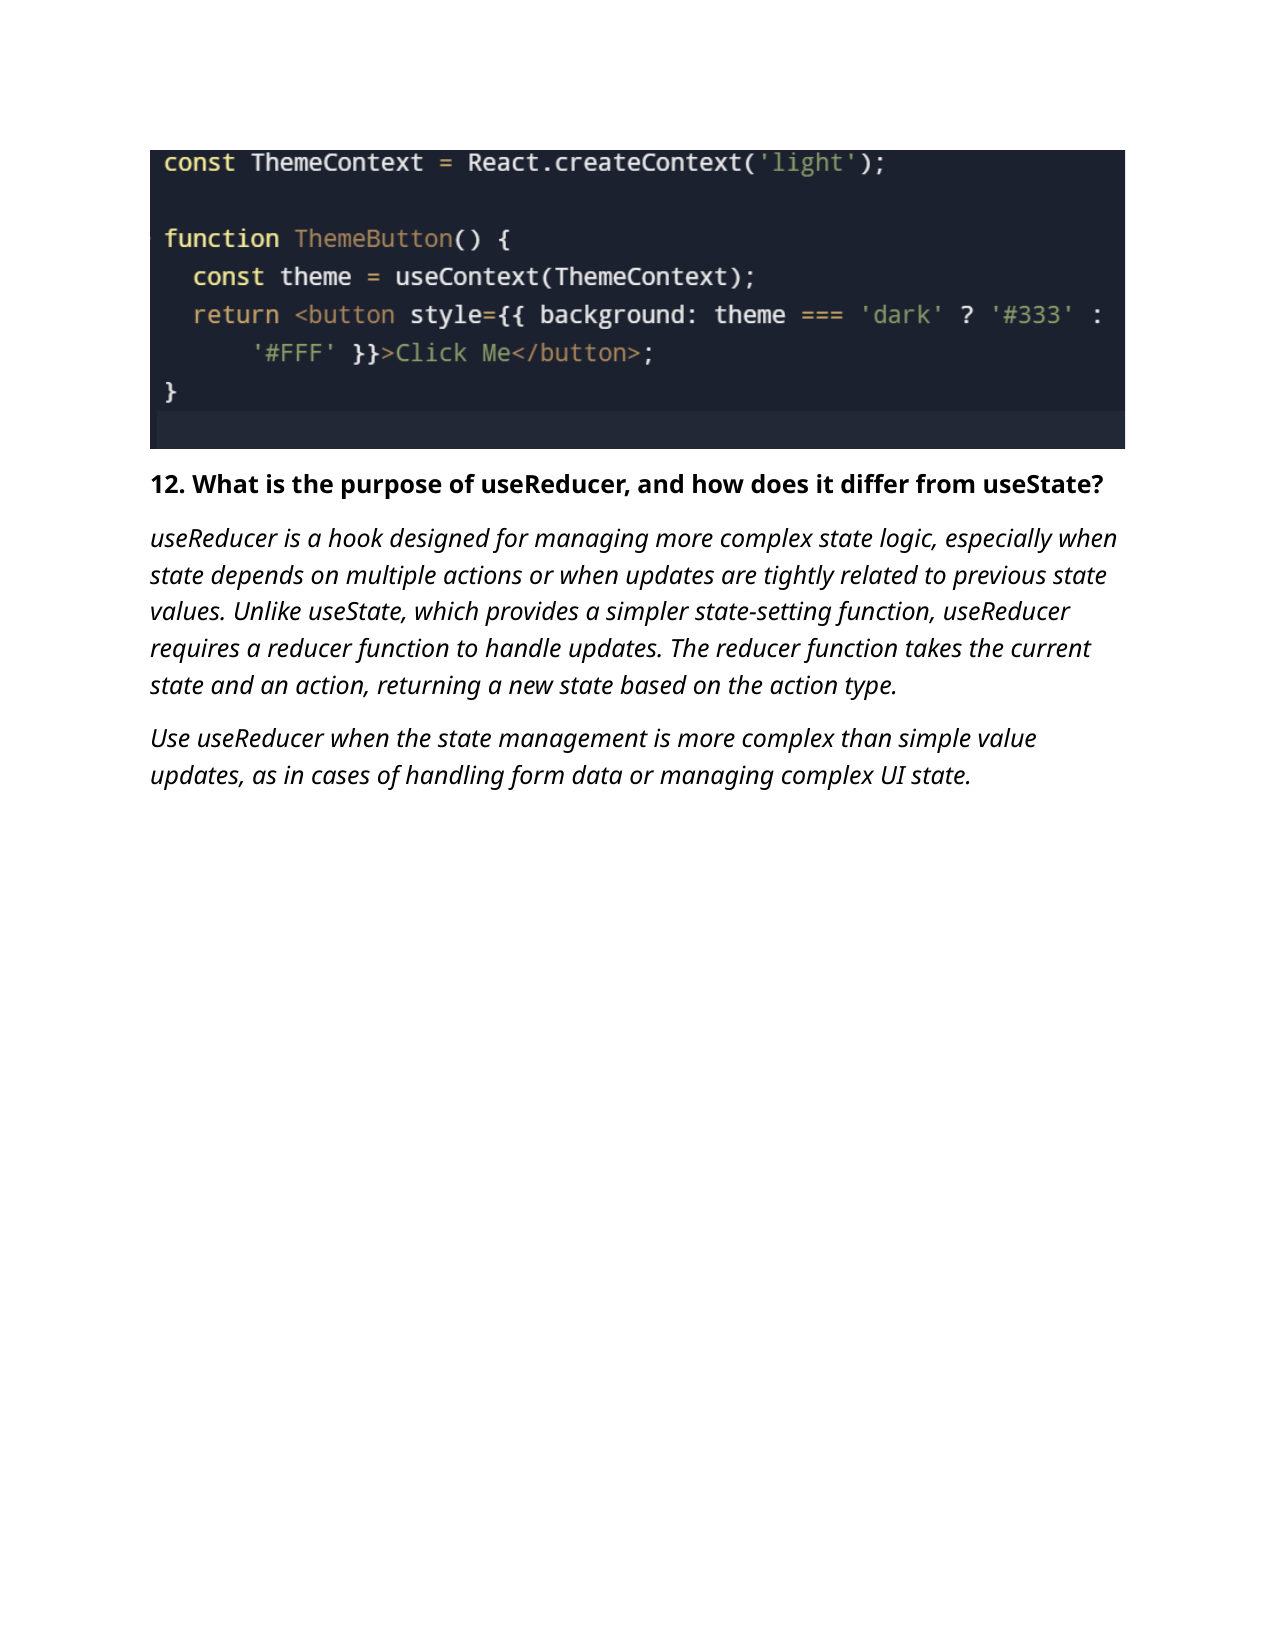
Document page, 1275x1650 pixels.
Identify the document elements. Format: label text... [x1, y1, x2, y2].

picture [150, 150, 1125, 449]
text Use useReducer when the state management is more complex than simple value updates, as in cases of handling form data or managing complex UI state. [150, 721, 1125, 792]
text useReducer is a hook designed for managing more complex state logic, especially when state depends on multiple actions or when updates are tightly related to previous state values. Unlike useState, which provides a simpler state-setting function, useReducer requires a reducer function to handle updates. The reducer function takes the current state and an action, returning a new state based on the action type. [150, 521, 1125, 702]
text 12. What is the purpose of useReducer, and how does it differ from useState? [150, 467, 1125, 501]
